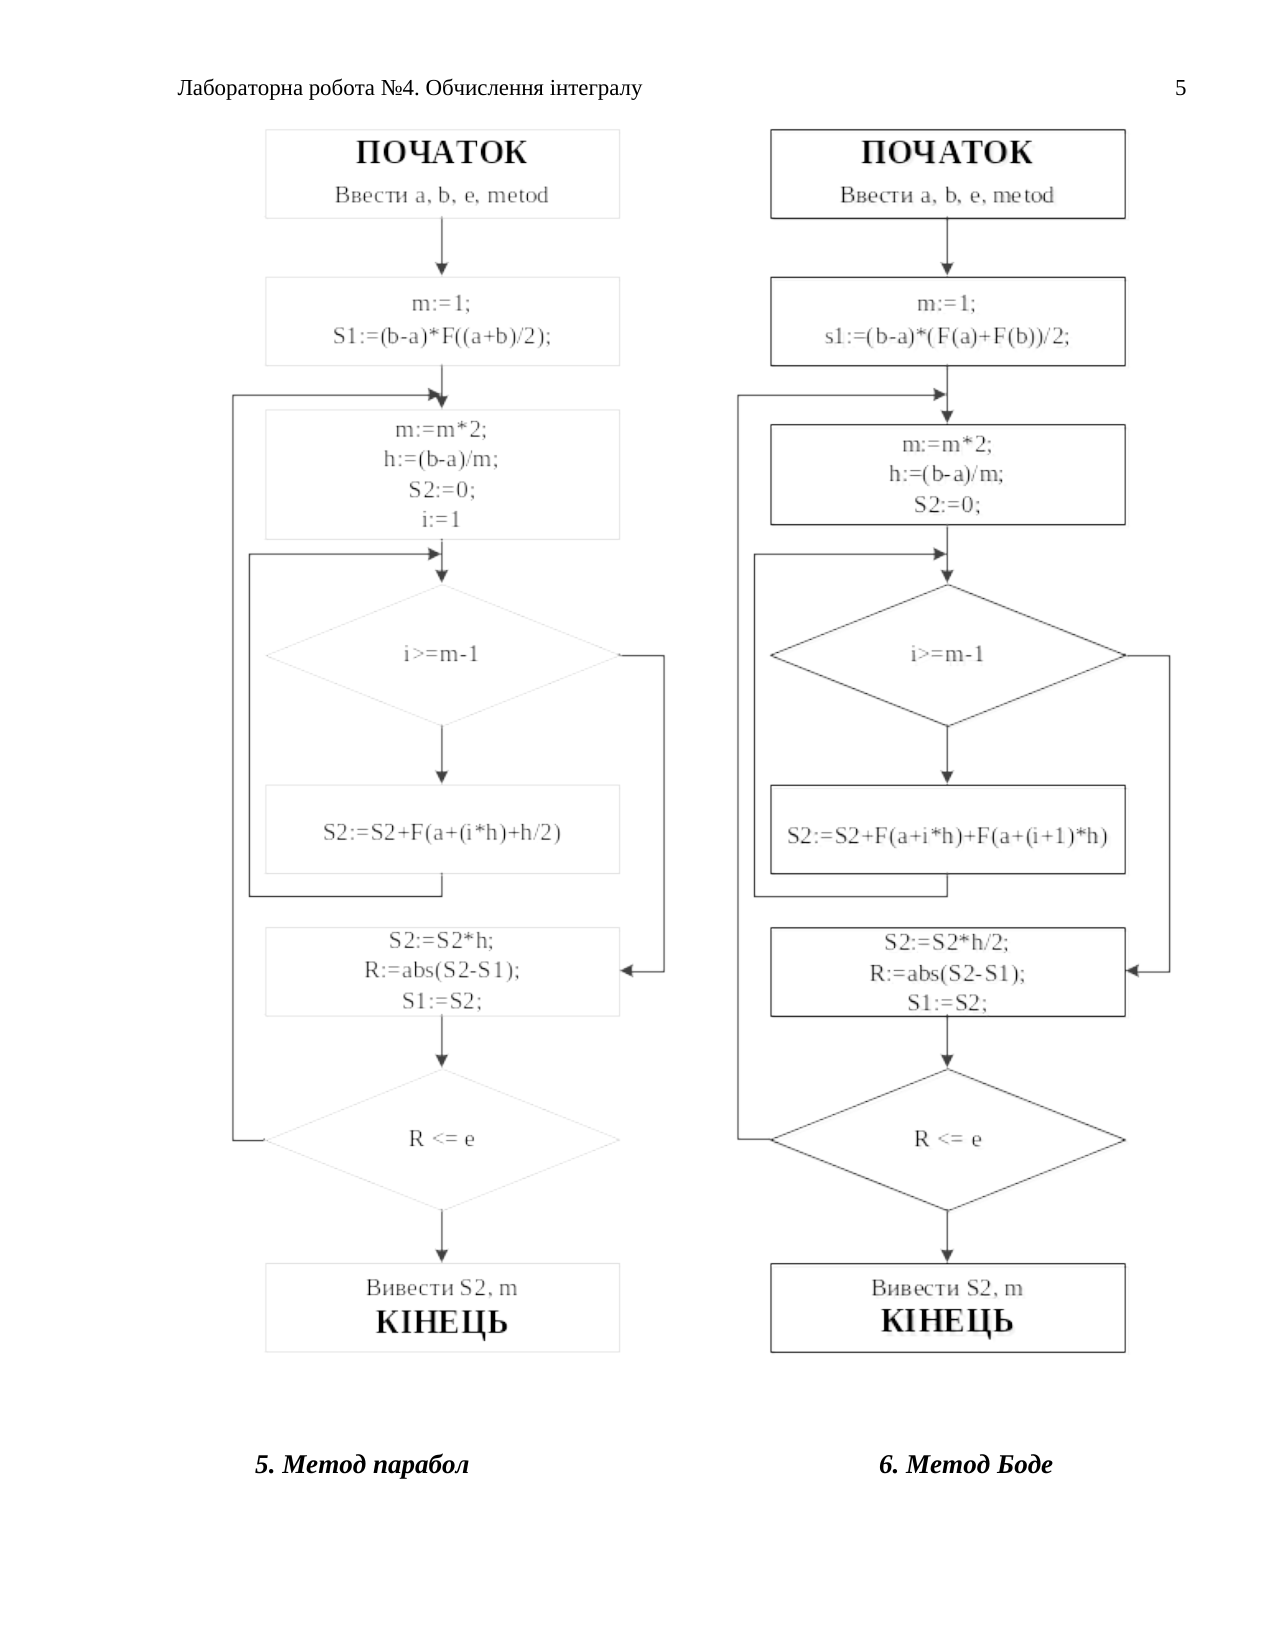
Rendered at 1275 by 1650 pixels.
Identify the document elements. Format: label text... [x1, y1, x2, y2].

table_header 6. Метод Боде [665, 1448, 1270, 1503]
table_header 5. Метод парабол [59, 1448, 664, 1503]
table_cell [683, 126, 1186, 1358]
table_cell [177, 126, 682, 1358]
